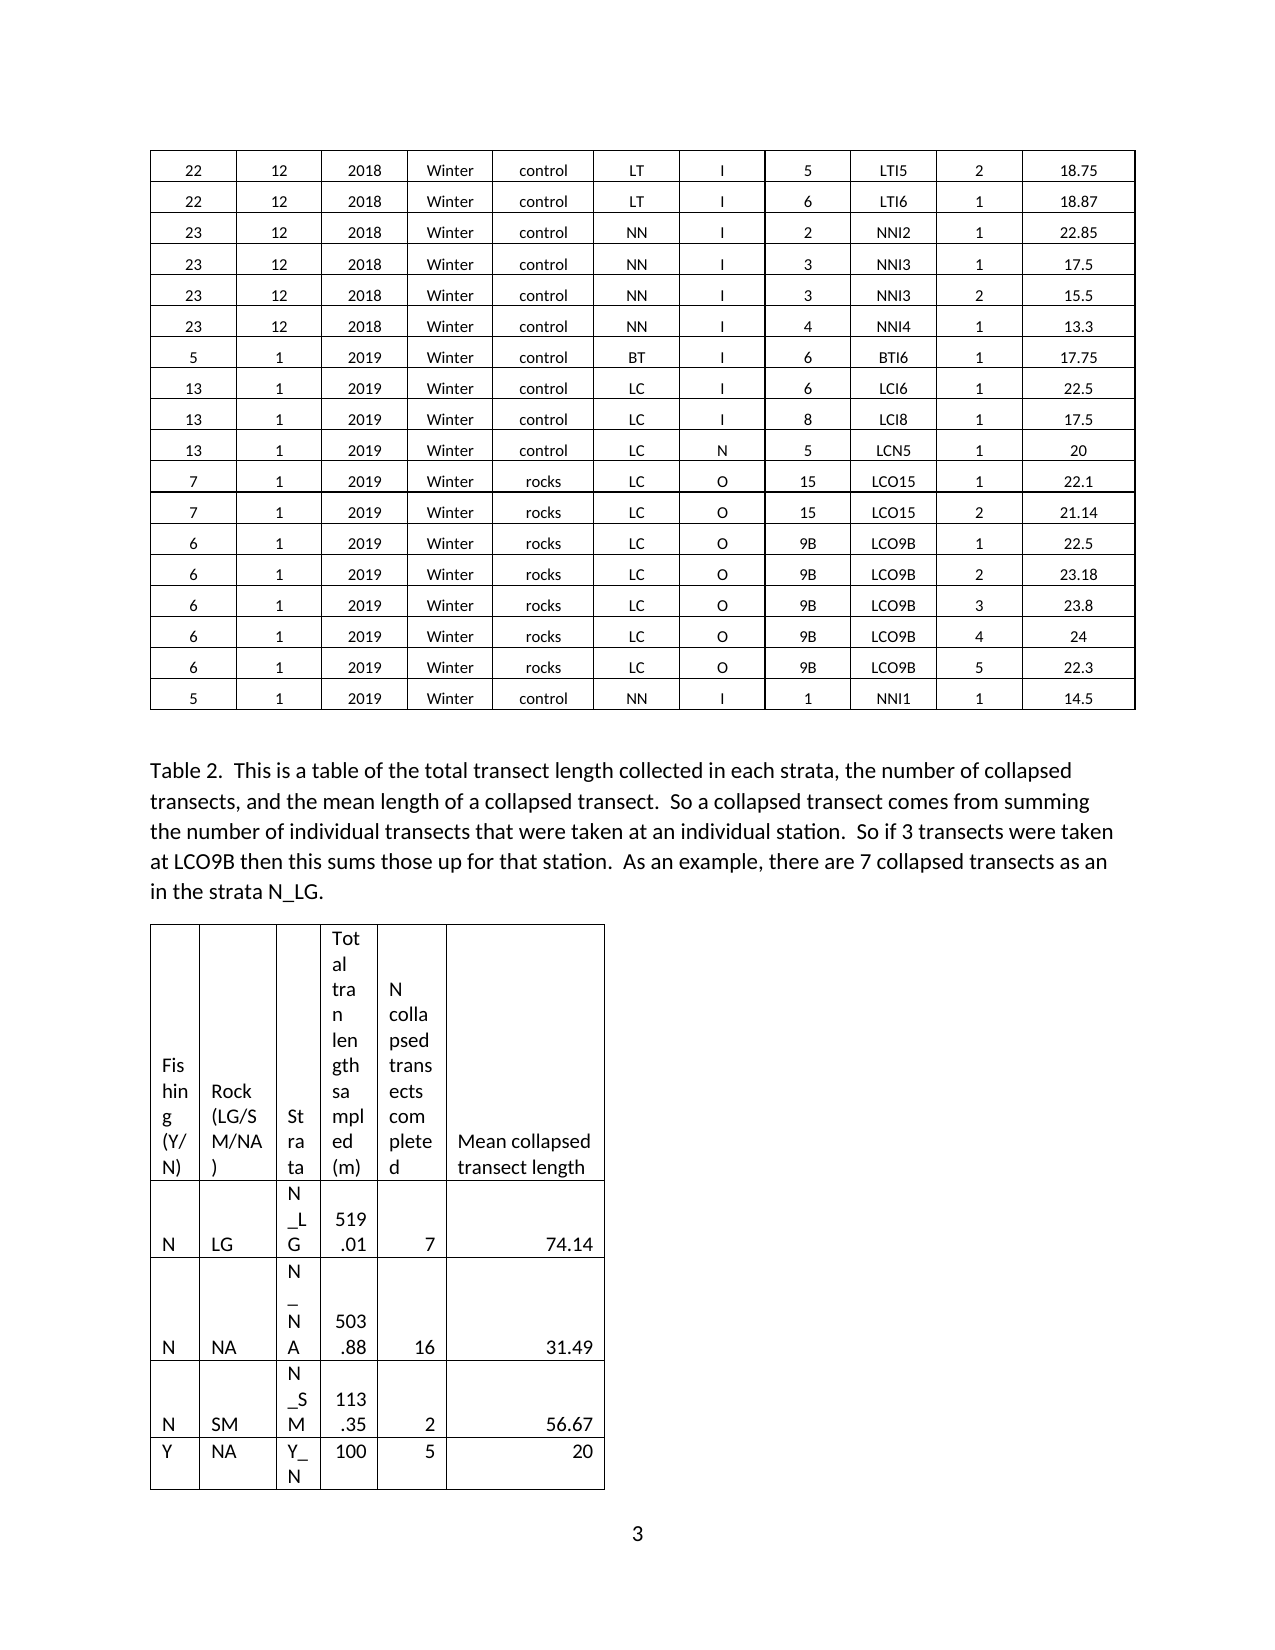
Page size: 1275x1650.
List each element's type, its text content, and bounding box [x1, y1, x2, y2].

table_cell NNI4 [851, 306, 936, 336]
table_header N collapsed transects completed [378, 925, 446, 1179]
table_cell 24 [1023, 617, 1134, 647]
table_cell 5 [151, 679, 236, 709]
table_cell 23 [151, 244, 236, 274]
table_cell 12 [237, 244, 321, 274]
table_cell 23 [151, 213, 236, 243]
table_cell 23 [151, 275, 236, 305]
table_cell 21.14 [1023, 493, 1134, 522]
table_cell 9B [766, 617, 850, 647]
table_cell Winter [408, 337, 492, 367]
table_cell LC [594, 586, 679, 616]
table_cell 3 [766, 244, 850, 274]
table_cell 16 [378, 1258, 446, 1359]
table_cell rocks [493, 586, 593, 616]
table_cell 2019 [322, 430, 407, 460]
table_cell I [680, 151, 764, 181]
table_cell LC [594, 648, 679, 678]
table_cell 1 [937, 182, 1022, 212]
table_cell 2019 [322, 617, 407, 647]
table_cell 4 [937, 617, 1022, 647]
table_cell 3 [766, 275, 850, 305]
table_cell LCI8 [851, 399, 936, 429]
table_cell rocks [493, 524, 593, 553]
table_cell 17.75 [1023, 337, 1134, 367]
table_cell LC [594, 399, 679, 429]
table_cell 12 [237, 213, 321, 243]
table_cell NNI3 [851, 244, 936, 274]
table_cell 5 [937, 648, 1022, 678]
table_cell 1 [237, 493, 321, 522]
table_header Rock (LG/SM/NA) [200, 925, 276, 1179]
table_cell 2018 [322, 275, 407, 305]
table_cell NA [200, 1438, 276, 1489]
table_cell 1 [937, 430, 1022, 460]
table_cell Winter [408, 151, 492, 181]
table_cell control [493, 430, 593, 460]
table_cell 17.5 [1023, 399, 1134, 429]
table_cell 18.75 [1023, 151, 1134, 181]
table_cell Winter [408, 306, 492, 336]
table_cell O [680, 617, 764, 647]
table_cell Winter [408, 679, 492, 709]
table_cell 2019 [322, 461, 407, 491]
table_cell 23 [151, 306, 236, 336]
table_cell control [493, 275, 593, 305]
table_cell 2 [937, 275, 1022, 305]
table_cell NN [594, 275, 679, 305]
table_cell 2019 [322, 337, 407, 367]
table_cell Winter [408, 430, 492, 460]
table_cell O [680, 493, 764, 522]
table_cell Winter [408, 648, 492, 678]
table_cell NNI3 [851, 275, 936, 305]
table_cell 5 [766, 151, 850, 181]
table_cell 2019 [322, 368, 407, 398]
table_cell LC [594, 617, 679, 647]
table_cell 13 [151, 368, 236, 398]
table_cell O [680, 648, 764, 678]
table_cell O [680, 461, 764, 491]
table_cell rocks [493, 461, 593, 491]
table_cell LTI5 [851, 151, 936, 181]
table_cell Winter [408, 617, 492, 647]
table_cell 2019 [322, 679, 407, 709]
table_header Total tran length sampled (m) [321, 925, 377, 1179]
table_cell 20 [1023, 430, 1134, 460]
table_cell NN [594, 213, 679, 243]
table_cell rocks [493, 617, 593, 647]
table_cell 9B [766, 586, 850, 616]
table_cell N [151, 1361, 199, 1437]
table_cell 2019 [322, 399, 407, 429]
table_cell 1 [237, 524, 321, 553]
table_cell 7 [378, 1181, 446, 1257]
table_cell 12 [237, 182, 321, 212]
table_cell 1 [237, 430, 321, 460]
table_cell 1 [937, 524, 1022, 553]
table_cell 1 [237, 337, 321, 367]
table_cell 3 [937, 586, 1022, 616]
table_cell 74.14 [447, 1181, 604, 1257]
table_cell 5 [151, 337, 236, 367]
table_cell 6 [151, 617, 236, 647]
table_cell Winter [408, 213, 492, 243]
table_cell 2018 [322, 244, 407, 274]
table_cell 1 [237, 586, 321, 616]
table_cell control [493, 679, 593, 709]
table_cell 1 [237, 368, 321, 398]
table_cell LT [594, 182, 679, 212]
table_cell N [151, 1181, 199, 1257]
table_cell 1 [937, 399, 1022, 429]
table_cell 9B [766, 648, 850, 678]
table_cell LCO9B [851, 524, 936, 553]
table_cell N_NA [277, 1258, 320, 1359]
table_cell LCO9B [851, 555, 936, 584]
table_cell I [680, 368, 764, 398]
table_cell Y [151, 1438, 199, 1489]
table_cell I [680, 679, 764, 709]
table_cell 13 [151, 399, 236, 429]
table_cell 2019 [322, 524, 407, 553]
table_cell 9B [766, 555, 850, 584]
table_cell 5 [766, 430, 850, 460]
table_cell Winter [408, 493, 492, 522]
table_cell 1 [237, 461, 321, 491]
table_cell 2018 [322, 306, 407, 336]
table_cell LCO9B [851, 648, 936, 678]
table_cell BT [594, 337, 679, 367]
table_cell 1 [937, 213, 1022, 243]
table_cell 2 [378, 1361, 446, 1437]
table_cell 6 [151, 555, 236, 584]
table_cell 23.18 [1023, 555, 1134, 584]
table_cell NNI1 [851, 679, 936, 709]
table_cell 6 [766, 182, 850, 212]
table_cell LCO15 [851, 493, 936, 522]
table_cell 1 [237, 555, 321, 584]
table_cell LC [594, 430, 679, 460]
table_cell 2 [766, 213, 850, 243]
table_cell I [680, 306, 764, 336]
table_cell LC [594, 524, 679, 553]
table_cell NN [594, 244, 679, 274]
table_cell 7 [151, 493, 236, 522]
table_cell LC [594, 368, 679, 398]
table_cell 1 [937, 244, 1022, 274]
table_cell LC [594, 461, 679, 491]
table_cell O [680, 555, 764, 584]
table_cell 1 [937, 461, 1022, 491]
table_cell control [493, 213, 593, 243]
table_cell 2018 [322, 182, 407, 212]
table_cell 22.5 [1023, 368, 1134, 398]
table_cell 12 [237, 306, 321, 336]
table_cell Winter [408, 524, 492, 553]
table_cell 15.5 [1023, 275, 1134, 305]
table_cell 23.8 [1023, 586, 1134, 616]
table_cell control [493, 337, 593, 367]
table_cell 1 [937, 337, 1022, 367]
table_cell 15 [766, 461, 850, 491]
table_cell Winter [408, 368, 492, 398]
table_cell 1 [937, 679, 1022, 709]
table_cell N [151, 1258, 199, 1359]
table_cell LC [594, 555, 679, 584]
table_cell Winter [408, 182, 492, 212]
table_cell 2018 [322, 213, 407, 243]
table_cell 1 [237, 617, 321, 647]
table_cell LT [594, 151, 679, 181]
table_cell 6 [151, 586, 236, 616]
table_cell 2 [937, 151, 1022, 181]
table_cell 5 [378, 1438, 446, 1489]
table_cell NN [594, 306, 679, 336]
table_cell LTI6 [851, 182, 936, 212]
table_cell Winter [408, 461, 492, 491]
table_cell LC [594, 493, 679, 522]
table_cell 100 [321, 1438, 377, 1489]
table_cell LCN5 [851, 430, 936, 460]
table_cell 1 [766, 679, 850, 709]
table_cell O [680, 586, 764, 616]
table_cell control [493, 368, 593, 398]
table_cell Winter [408, 399, 492, 429]
table_cell BTI6 [851, 337, 936, 367]
table_cell 1 [237, 679, 321, 709]
table_cell 1 [937, 368, 1022, 398]
table_cell NA [200, 1258, 276, 1359]
table_cell 2019 [322, 648, 407, 678]
table_cell 8 [766, 399, 850, 429]
table_cell 113.35 [321, 1361, 377, 1437]
table_cell O [680, 524, 764, 553]
table_cell N [680, 430, 764, 460]
table_cell 15 [766, 493, 850, 522]
table_cell Winter [408, 244, 492, 274]
table_cell 519.01 [321, 1181, 377, 1257]
table_cell 18.87 [1023, 182, 1134, 212]
table_header Mean collapsed transect length [447, 925, 604, 1179]
table_cell 13 [151, 430, 236, 460]
table_cell I [680, 213, 764, 243]
table_cell LCO9B [851, 586, 936, 616]
table_cell 6 [151, 524, 236, 553]
table_cell 56.67 [447, 1361, 604, 1437]
table_cell 22.3 [1023, 648, 1134, 678]
table_cell 9B [766, 524, 850, 553]
table_cell 12 [237, 151, 321, 181]
table_cell 17.5 [1023, 244, 1134, 274]
table_cell 1 [937, 306, 1022, 336]
table_header Strata [277, 925, 320, 1179]
table_cell 2 [937, 555, 1022, 584]
table_cell control [493, 244, 593, 274]
table_cell LCI6 [851, 368, 936, 398]
table_cell control [493, 182, 593, 212]
table_cell LG [200, 1181, 276, 1257]
table_cell 6 [766, 337, 850, 367]
table_cell N_SM [277, 1361, 320, 1437]
table_cell 22 [151, 151, 236, 181]
table_cell 6 [151, 648, 236, 678]
table_cell 4 [766, 306, 850, 336]
table_cell control [493, 306, 593, 336]
table_cell 2019 [322, 493, 407, 522]
table_cell I [680, 275, 764, 305]
table_cell 6 [766, 368, 850, 398]
table_cell I [680, 244, 764, 274]
table_cell 1 [237, 648, 321, 678]
table_cell 1 [237, 399, 321, 429]
table_cell Y_NA [277, 1438, 320, 1489]
table_cell 22.1 [1023, 461, 1134, 491]
table_cell SM [200, 1361, 276, 1437]
table_cell Winter [408, 586, 492, 616]
table_cell Winter [408, 555, 492, 584]
table_cell control [493, 151, 593, 181]
table_cell rocks [493, 493, 593, 522]
table_header Fishing (Y/N) [151, 925, 199, 1179]
table_cell control [493, 399, 593, 429]
table_cell 22.5 [1023, 524, 1134, 553]
table_cell 7 [151, 461, 236, 491]
table_cell 22.85 [1023, 213, 1134, 243]
table_cell rocks [493, 555, 593, 584]
table_cell I [680, 399, 764, 429]
table_cell 13.3 [1023, 306, 1134, 336]
table_cell NN [594, 679, 679, 709]
table_cell 2 [937, 493, 1022, 522]
table_cell 22 [151, 182, 236, 212]
table_cell 14.5 [1023, 679, 1134, 709]
table_cell I [680, 337, 764, 367]
table_cell 2019 [322, 586, 407, 616]
table_cell 12 [237, 275, 321, 305]
table_cell LCO9B [851, 617, 936, 647]
table_cell N_LG [277, 1181, 320, 1257]
table_cell 2018 [322, 151, 407, 181]
table_cell 2019 [322, 555, 407, 584]
table_cell rocks [493, 648, 593, 678]
table_cell LCO15 [851, 461, 936, 491]
table_cell Winter [408, 275, 492, 305]
table_cell 503.88 [321, 1258, 377, 1359]
text Table 2. This is a table of the total transect length collected in each strata, the number of collapsed transects, and the mean length of a collapsed transect. So a collapsed transect comes from summing the number of individual transects that were taken at an individual station. So if 3 transects were taken at LCO9B then this sums those up for that station. As an example, there are 7 collapsed transects as an in the strata N_LG. [150, 757, 1125, 906]
table_cell NNI2 [851, 213, 936, 243]
table_cell 20 [447, 1438, 604, 1489]
table_cell 31.49 [447, 1258, 604, 1359]
table_cell I [680, 182, 764, 212]
